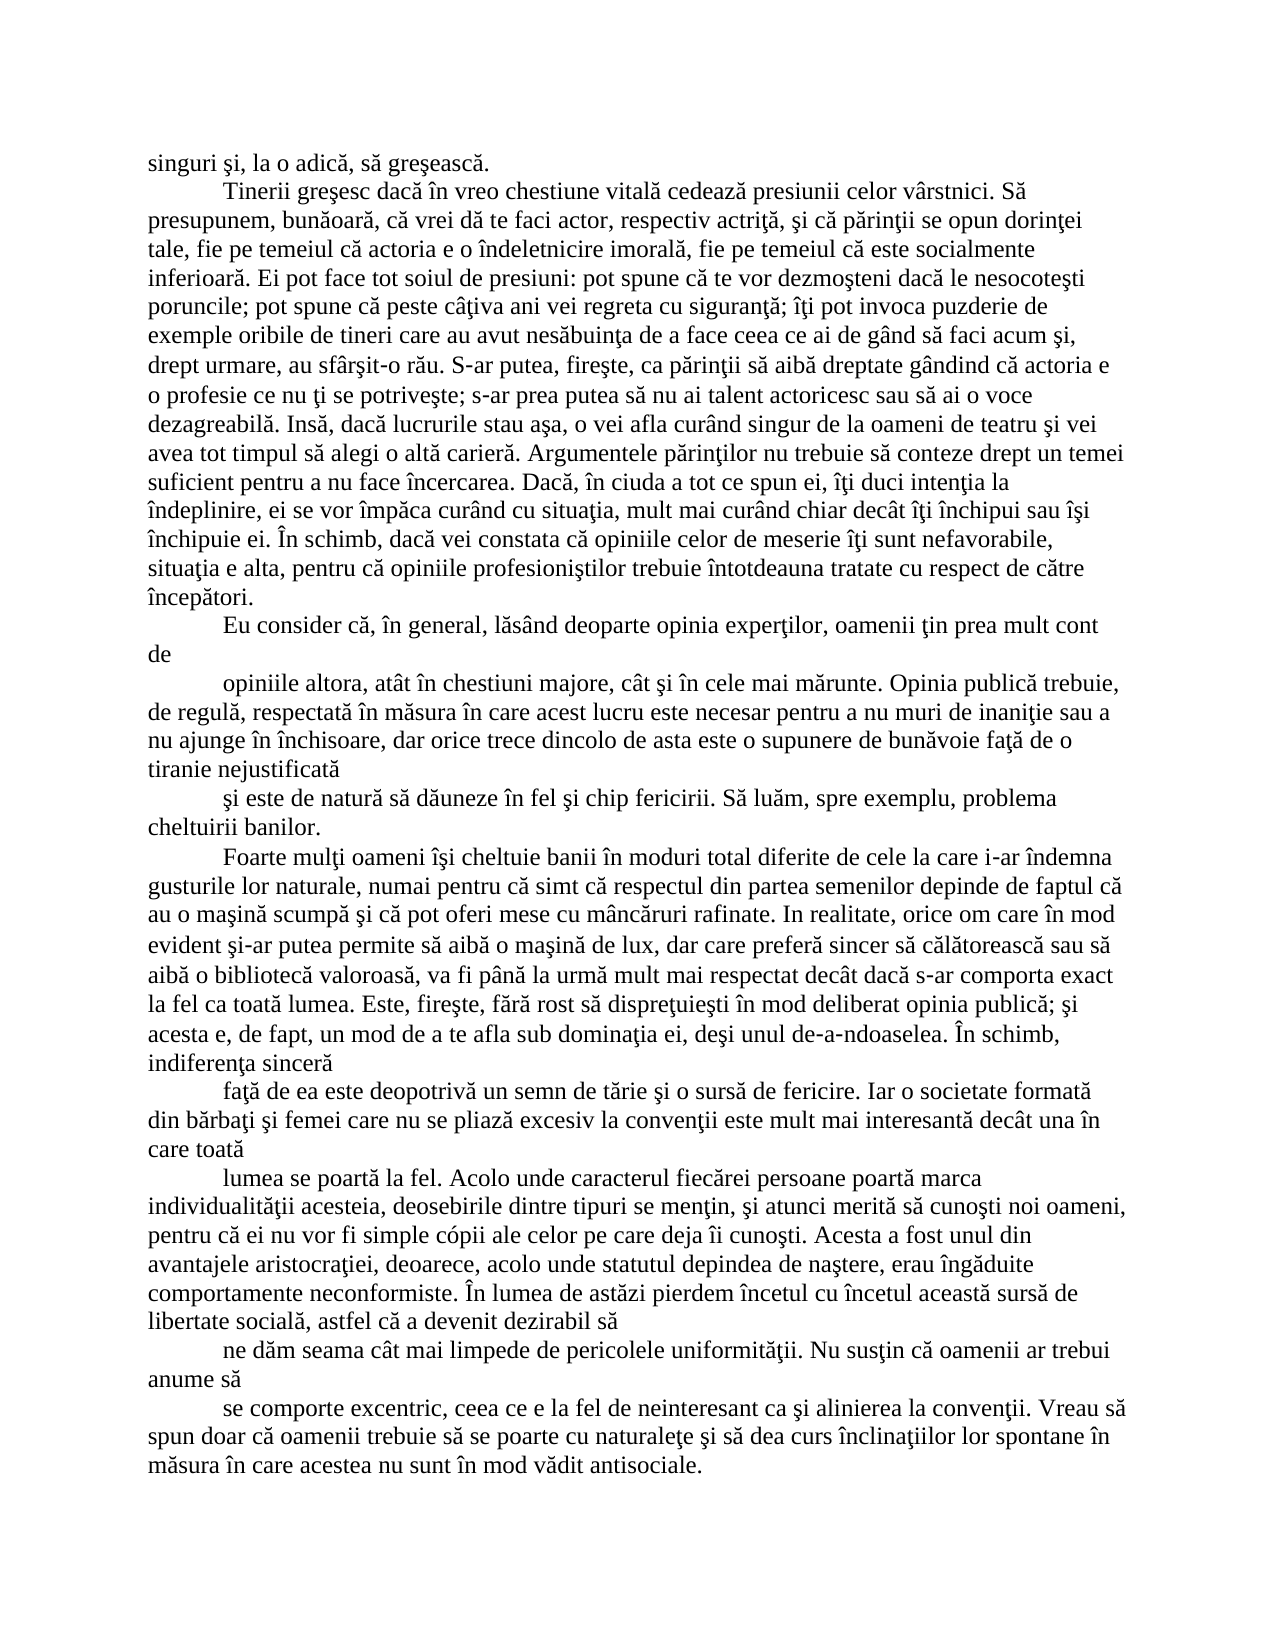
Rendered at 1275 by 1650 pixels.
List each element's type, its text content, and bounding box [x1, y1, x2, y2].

text opiniile altora, atât în chestiuni majore, cât şi în cele mai mărunte. Opinia publică trebuie, de regulă, respectată în măsura în care acest lucru este necesar pentru a nu muri de inaniţie sau a nu ajunge în închisoare, dar orice trece dincolo de asta este o supunere de bunăvoie faţă de o tiranie nejustificată [148, 668, 1127, 783]
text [148, 148, 1127, 176]
text se comporte excentric, ceea ce e la fel de neinteresant ca şi alinierea la convenţii. Vreau să spun doar că oamenii trebuie să se poarte cu naturaleţe şi să dea curs înclinaţiilor lor spontane în măsura în care acestea nu sunt în mod vădit antisociale. [148, 1393, 1127, 1479]
text şi este de natură să dăuneze în fel şi chip fericirii. Să luăm, spre exemplu, problema cheltuirii banilor. [148, 783, 1127, 841]
text faţă de ea este deopotrivă un semn de tărie şi o sursă de fericire. Iar o societate formată din bărbaţi şi femei care nu se pliază excesiv la convenţii este mult mai interesantă decât una în care toată [148, 1076, 1127, 1163]
text Eu consider că, în general, lăsând deoparte opinia experţilor, oamenii ţin prea mult cont de [148, 611, 1127, 668]
text lumea se poartă la fel. Acolo unde caracterul fiecărei persoane poartă marca individualităţii acesteia, deosebirile dintre tipuri se menţin, şi atunci merită să cunoşti noi oameni, pentru că ei nu vor fi simple cópii ale celor pe care deja îi cunoşti. Acesta a fost unul din avantajele aristocraţiei, deoarece, acolo unde statutul depindea de naştere, erau îngăduite comportamente neconformiste. În lumea de astăzi pierdem încetul cu încetul această sursă de libertate socială, astfel că a devenit dezirabil să [148, 1163, 1127, 1335]
text ne dăm seama cât mai limpede de pericolele uniformităţii. Nu susţin că oamenii ar trebui anume să [148, 1335, 1127, 1393]
text Foarte mulţi oameni îşi cheltuie banii în moduri total diferite de cele la care i‐ar îndemna gusturile lor naturale, numai pentru că simt că respectul din partea semenilor depinde de faptul că au o maşină scumpă şi că pot oferi mese cu mâncăruri rafinate. In realitate, orice om care în mod evident şi‐ar putea permite să aibă o maşină de lux, dar care preferă sincer să călătorească sau să aibă o bibliotecă valoroasă, va fi până la urmă mult mai respectat decât dacă s‐ar comporta exact la fel ca toată lumea. Este, fireşte, fără rost să dispreţuieşti în mod deliberat opinia publică; şi acesta e, de fapt, un mod de a te afla sub dominaţia ei, deşi unul de‐a‐ndoaselea. În schimb, indiferenţa sinceră [148, 841, 1127, 1076]
text Tinerii greşesc dacă în vreo chestiune vitală cedează presiunii celor vârstnici. Să presupunem, bunăoară, că vrei dă te faci actor, respectiv actriţă, şi că părinţii se opun dorinţei tale, fie pe temeiul că actoria e o îndeletnicire imorală, fie pe temeiul că este socialmente inferioară. Ei pot face tot soiul de presiuni: pot spune că te vor dezmoşteni dacă le nesocoteşti poruncile; pot spune că peste câţiva ani vei regreta cu siguranţă; îţi pot invoca puzderie de exemple oribile de tineri care au avut nesăbuinţa de a face ceea ce ai de gând să faci acum şi, drept urmare, au sfârşit‐o rău. S‐ar putea, fireşte, ca părinţii să aibă dreptate gândind că actoria e o profesie ce nu ţi se potriveşte; s‐ar prea putea să nu ai talent actoricesc sau să ai o voce dezagreabilă. Insă, dacă lucrurile stau aşa, o vei afla curând singur de la oameni de teatru şi vei avea tot timpul să alegi o altă carieră. Argumentele părinţilor nu trebuie să conteze drept un temei suficient pentru a nu face încercarea. Dacă, în ciuda a tot ce spun ei, îţi duci intenţia la îndeplinire, ei se vor împăca curând cu situaţia, mult mai curând chiar decât îţi închipui sau îşi închipuie ei. În schimb, dacă vei constata că opiniile celor de meserie îţi sunt nefavorabile, situaţia e alta, pentru că opiniile profesioniştilor trebuie întotdeauna tratate cu respect de către începători. [148, 176, 1127, 611]
